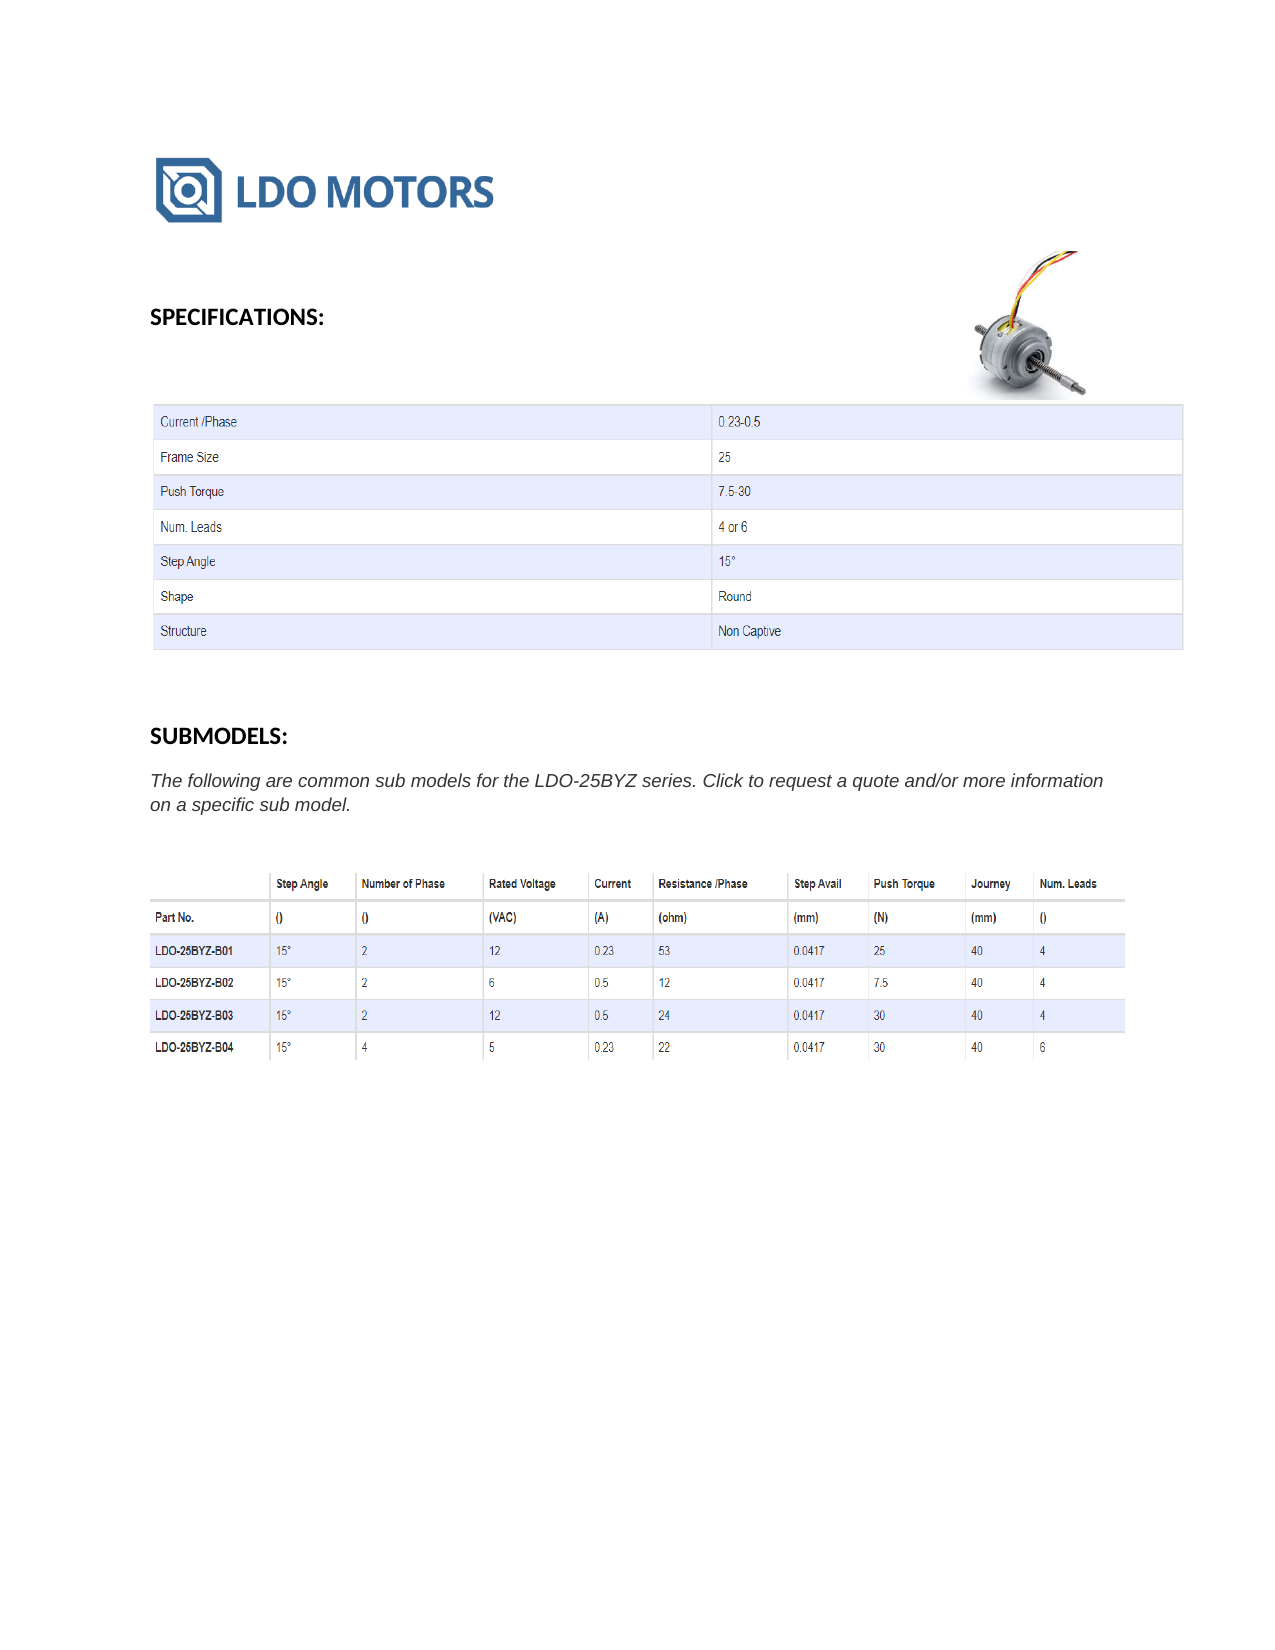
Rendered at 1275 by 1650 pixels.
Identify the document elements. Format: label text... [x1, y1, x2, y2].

text SUBMODELS: [150, 721, 1125, 751]
picture [150, 150, 499, 233]
picture [150, 873, 1125, 1060]
text The following are common sub models for the LDO-25BYZ series. Click to request a quote and/or more information on a specific sub model. [150, 770, 1125, 815]
picture [918, 251, 1125, 301]
picture [150, 332, 1187, 652]
text SPECIFICATIONS: [150, 301, 1125, 332]
